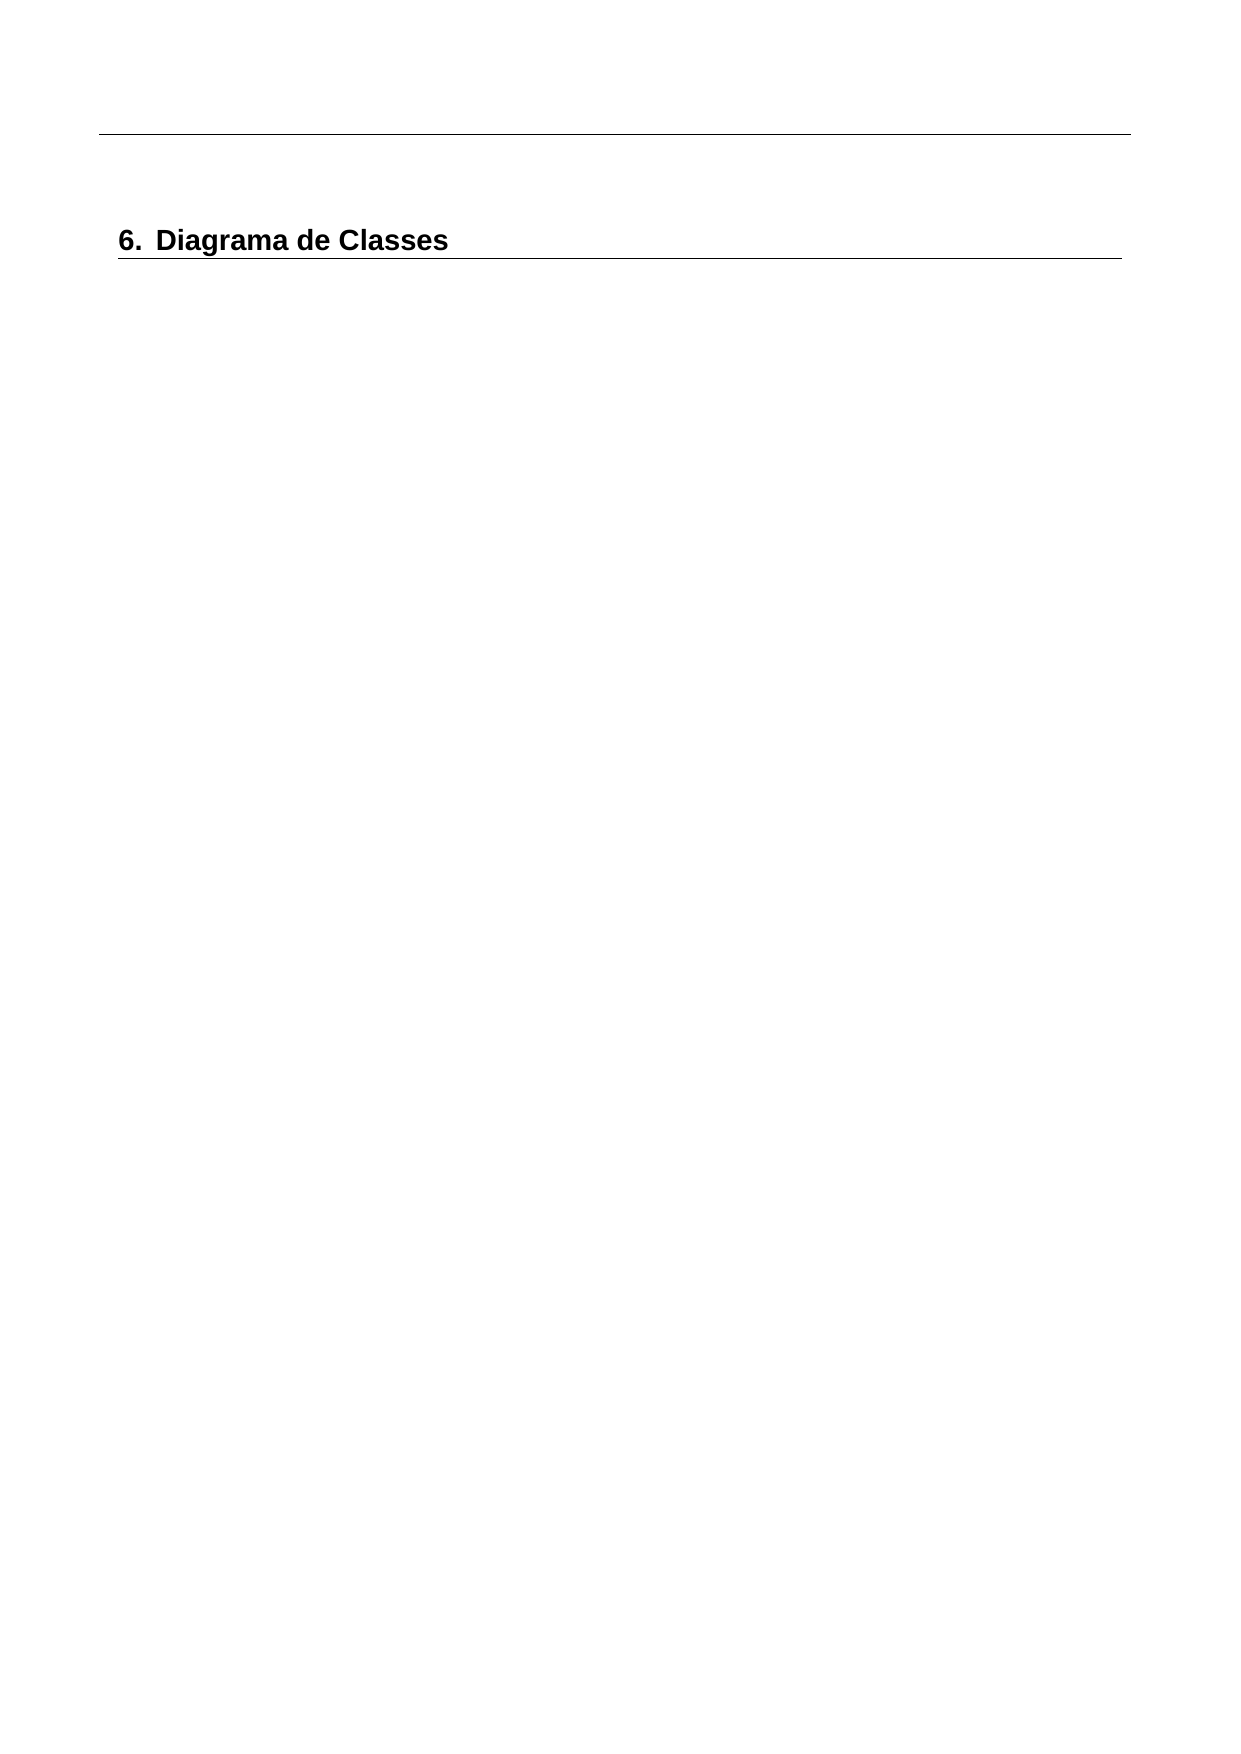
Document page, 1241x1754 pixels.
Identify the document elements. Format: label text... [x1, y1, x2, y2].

text Diagrama de Classes [118, 222, 1122, 258]
